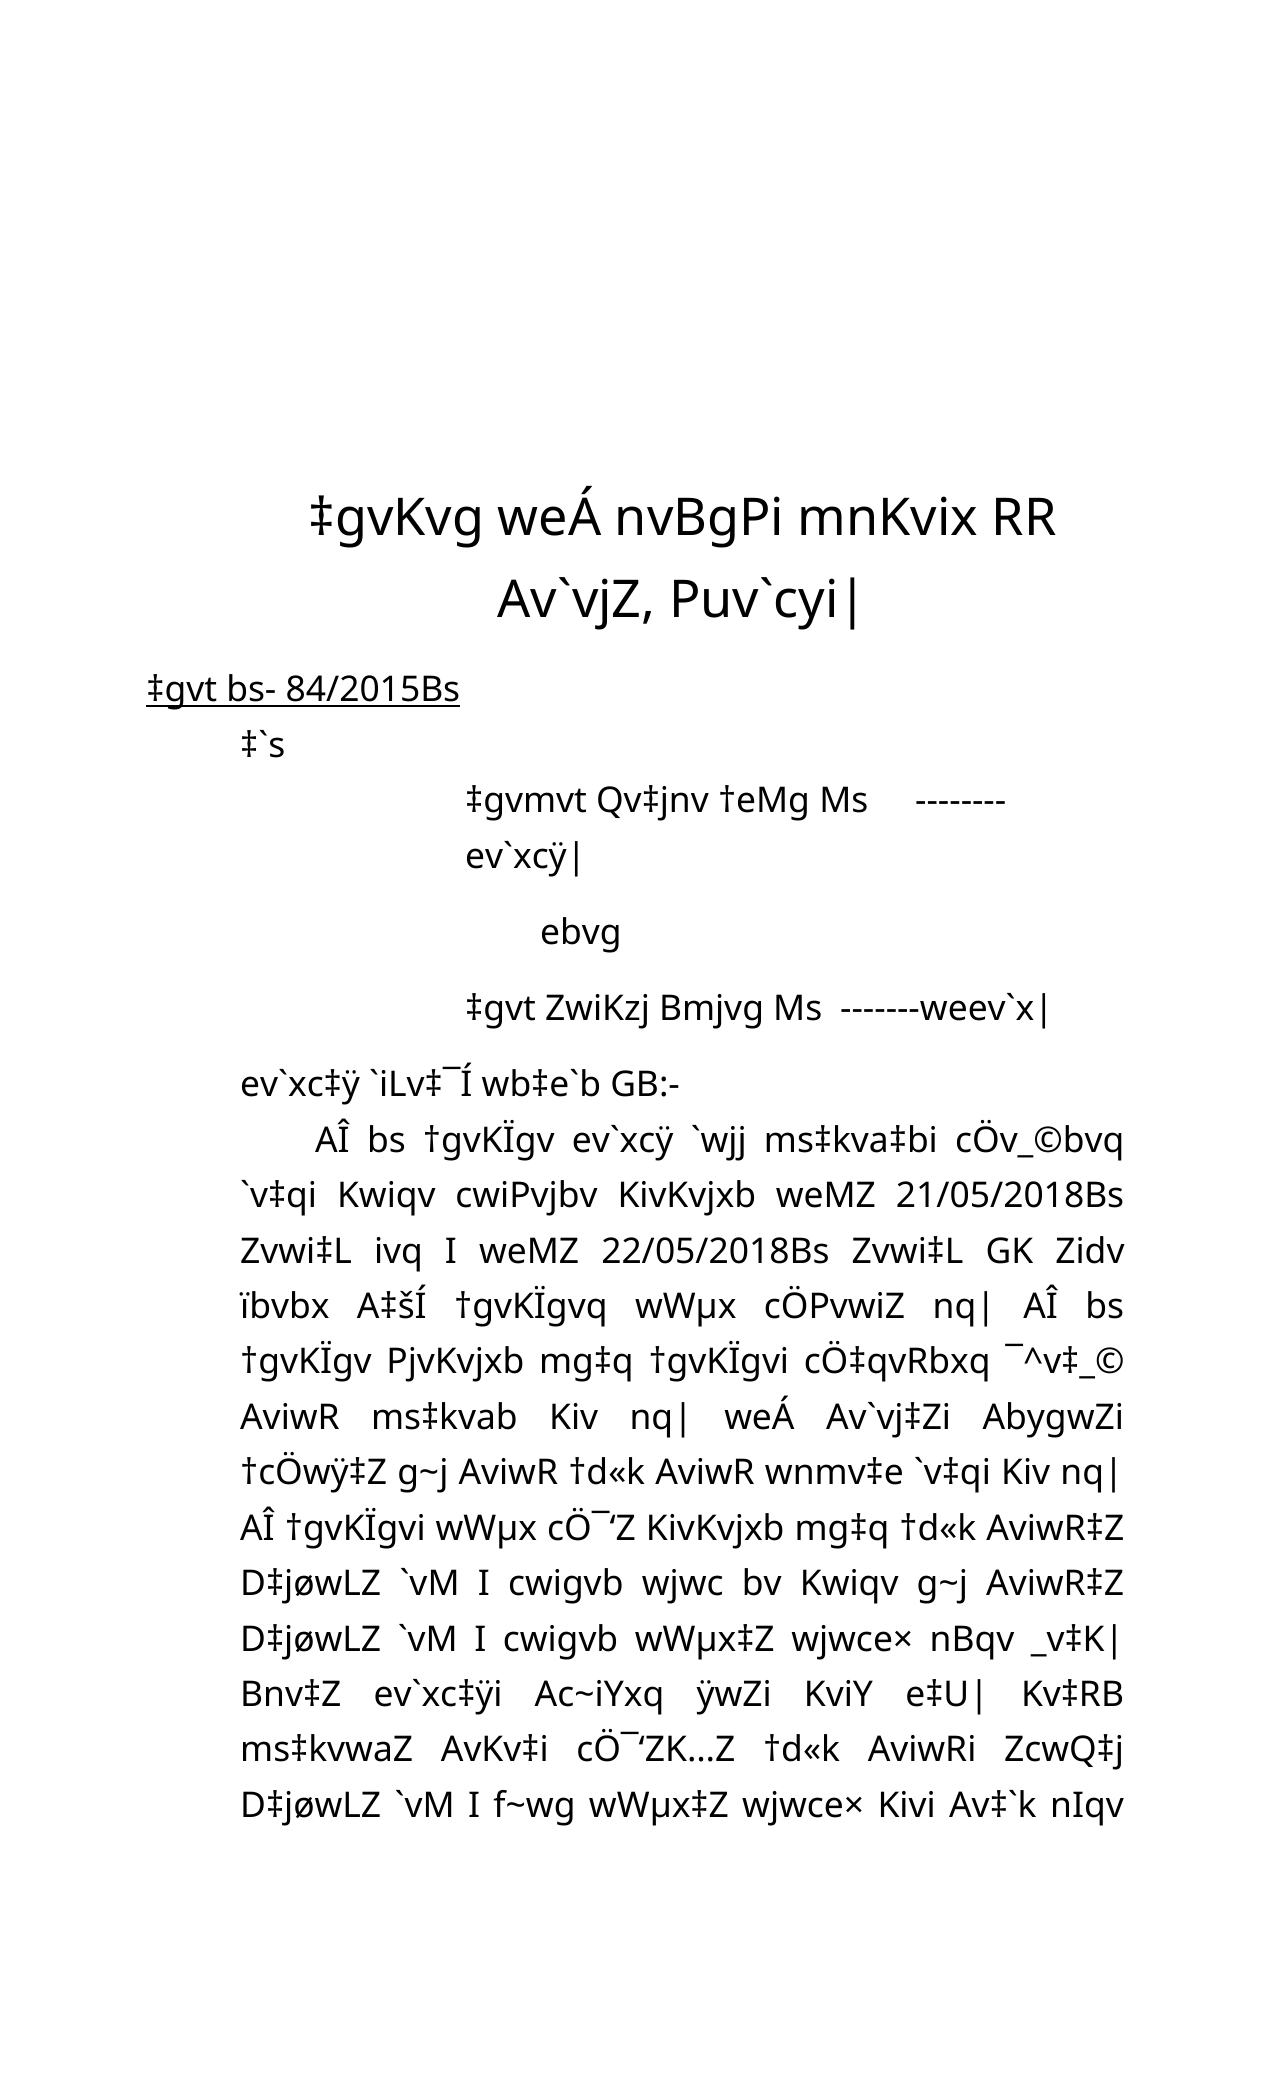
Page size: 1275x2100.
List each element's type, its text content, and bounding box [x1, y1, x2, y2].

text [240, 1114, 1125, 1828]
text ‡gvmvt Qv‡jnv †eMg Ms --------ev`xcÿ| [465, 775, 1125, 878]
text ‡gvt ZwiKzj Bmjvg Ms -------weev`x| [465, 983, 1125, 1031]
text ebvg [465, 906, 1125, 955]
text ‡`s [240, 719, 1125, 768]
text ‡gvKvg weÁ nvBgPi mnKvix RR Av`vjZ, Puv`cyi| [240, 480, 1125, 632]
text ev`xc‡ÿ `iLv‡¯Í wb‡e`b GB:- [240, 1059, 1125, 1107]
text ‡gvt bs- 84/2015Bs [146, 664, 1125, 712]
